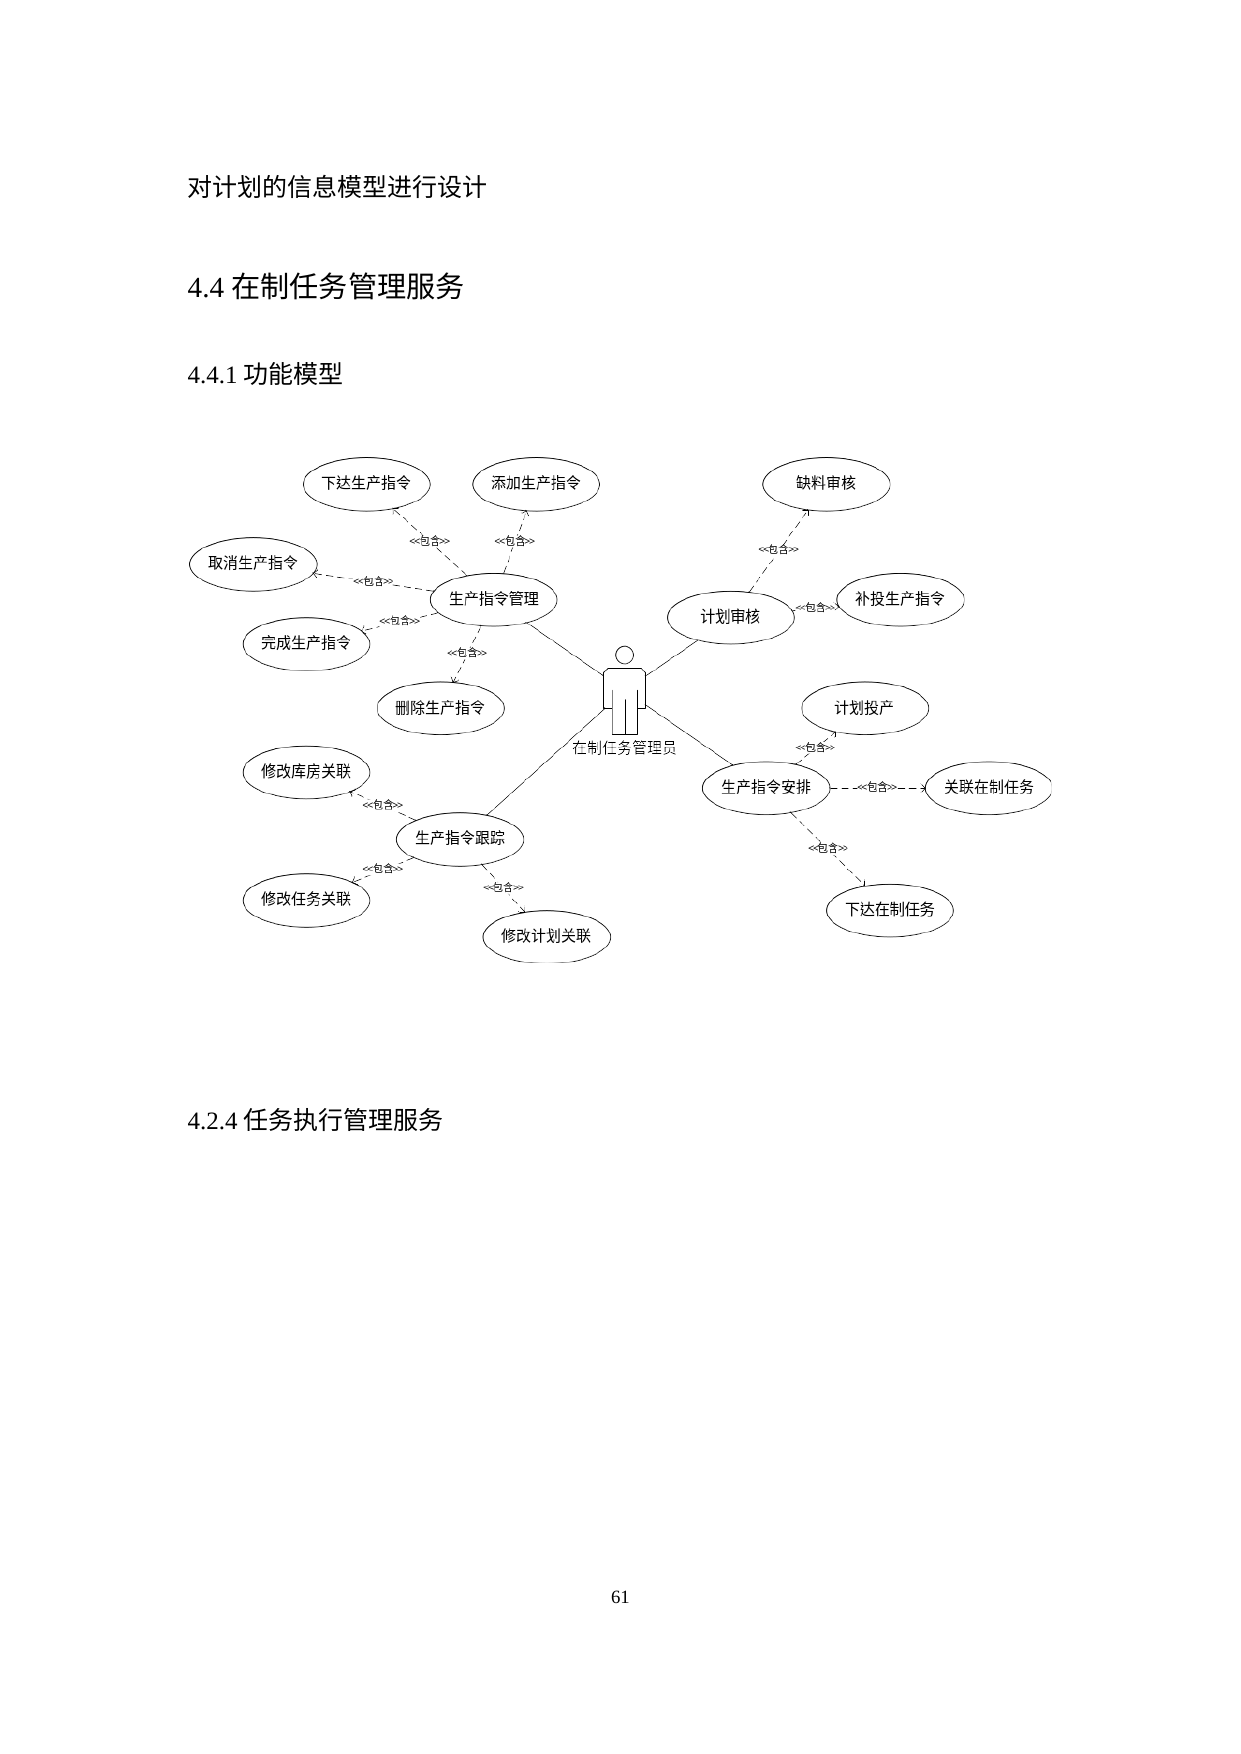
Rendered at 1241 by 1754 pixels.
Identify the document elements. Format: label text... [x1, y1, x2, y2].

subtitle 4.2.4 任务执行管理服务 [187, 1100, 1053, 1137]
text 对计划的信息模型进行设计 [187, 153, 1053, 218]
subtitle 4.4 在制任务管理服务 [187, 252, 1053, 317]
subtitle 4.4.1 功能模型 [187, 355, 1053, 391]
